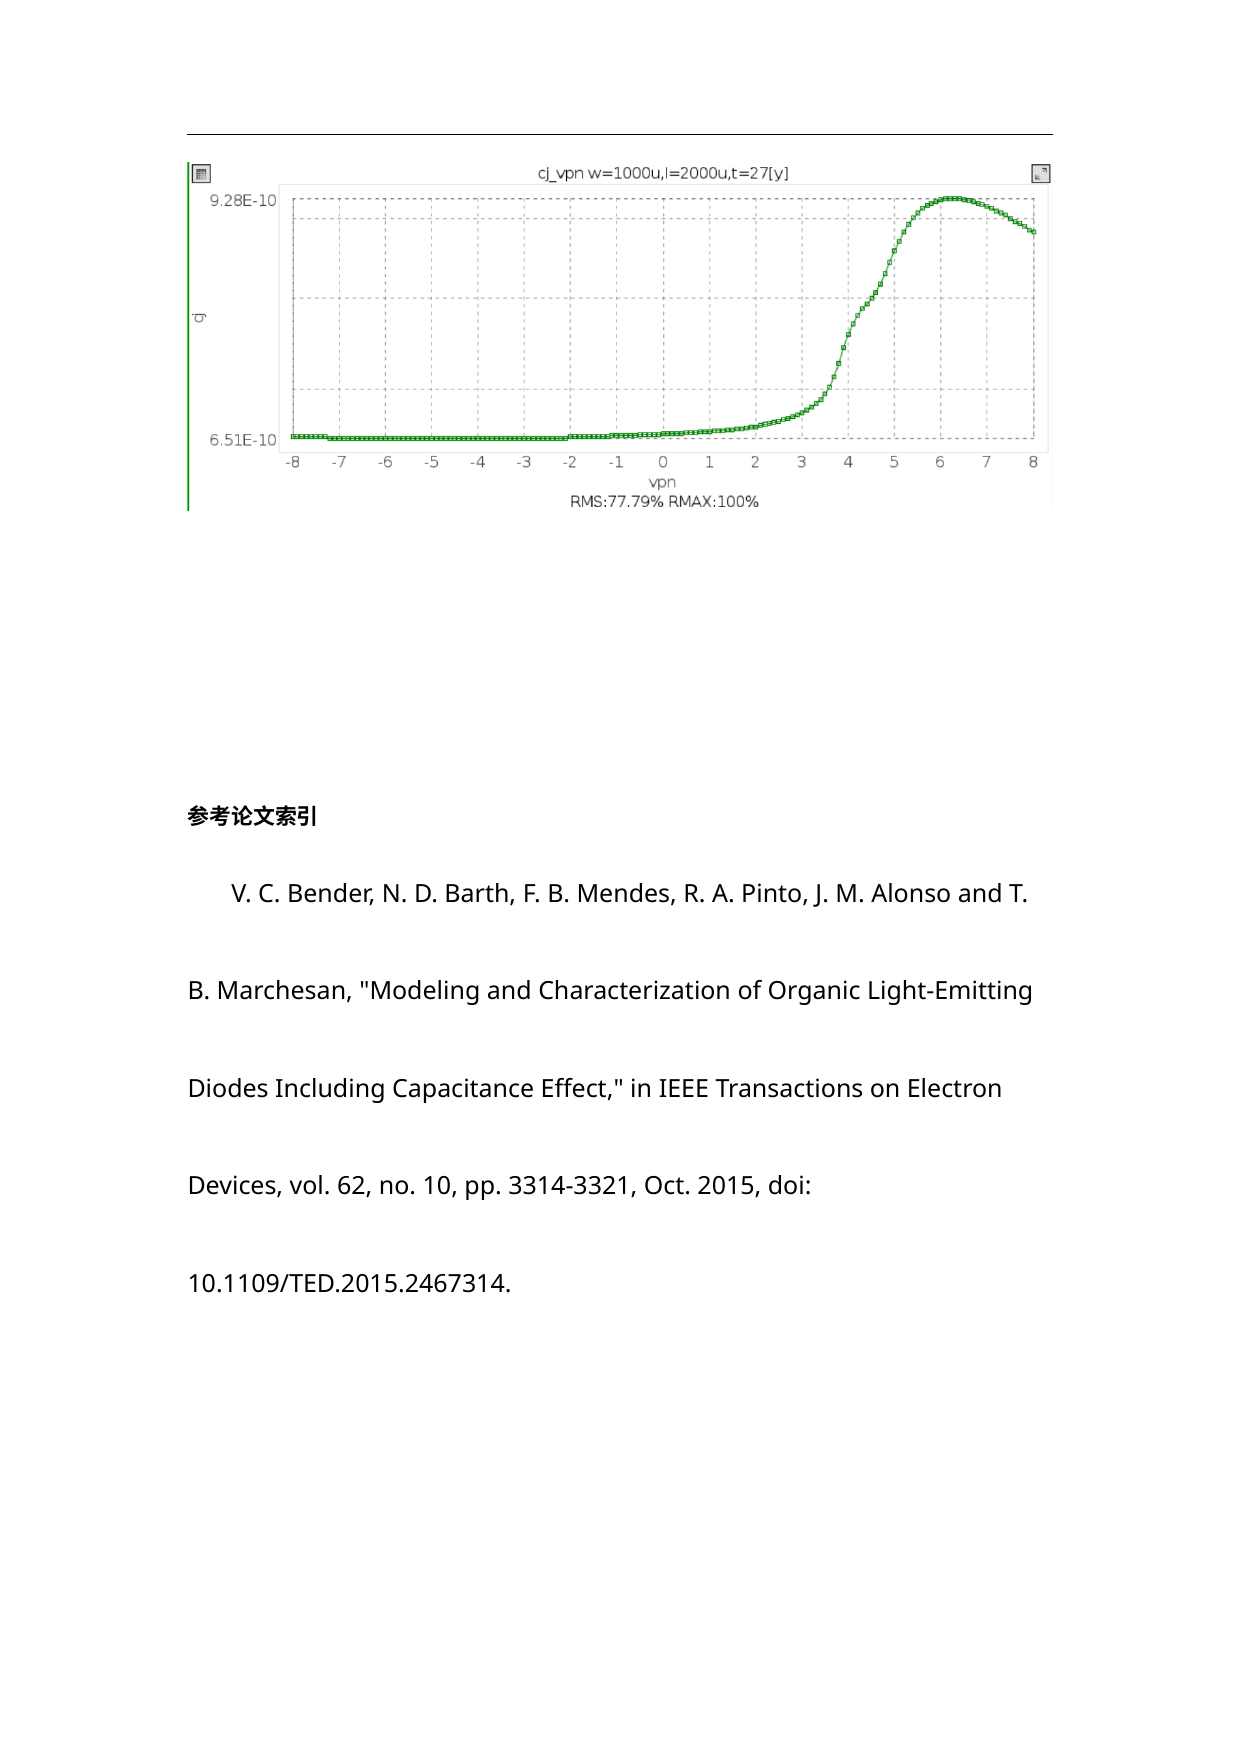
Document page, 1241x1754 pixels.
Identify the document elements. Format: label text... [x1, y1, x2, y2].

picture [187, 162, 1053, 511]
title V. C. Bender, N. D. Barth, F. B. Mendes, R. A. Pinto, J. M. Alonso and T. B. Marchesan, "Modeling and Characterization of Organic Light-Emitting Diodes Including Capacitance Effect," in IEEE Transactions on Electron Devices, vol. 62, no. 10, pp. 3314-3321, Oct. 2015, doi: 10.1109/TED.2015.2467314. [187, 860, 1053, 1315]
subtitle 参考论文索引 [187, 798, 1053, 831]
